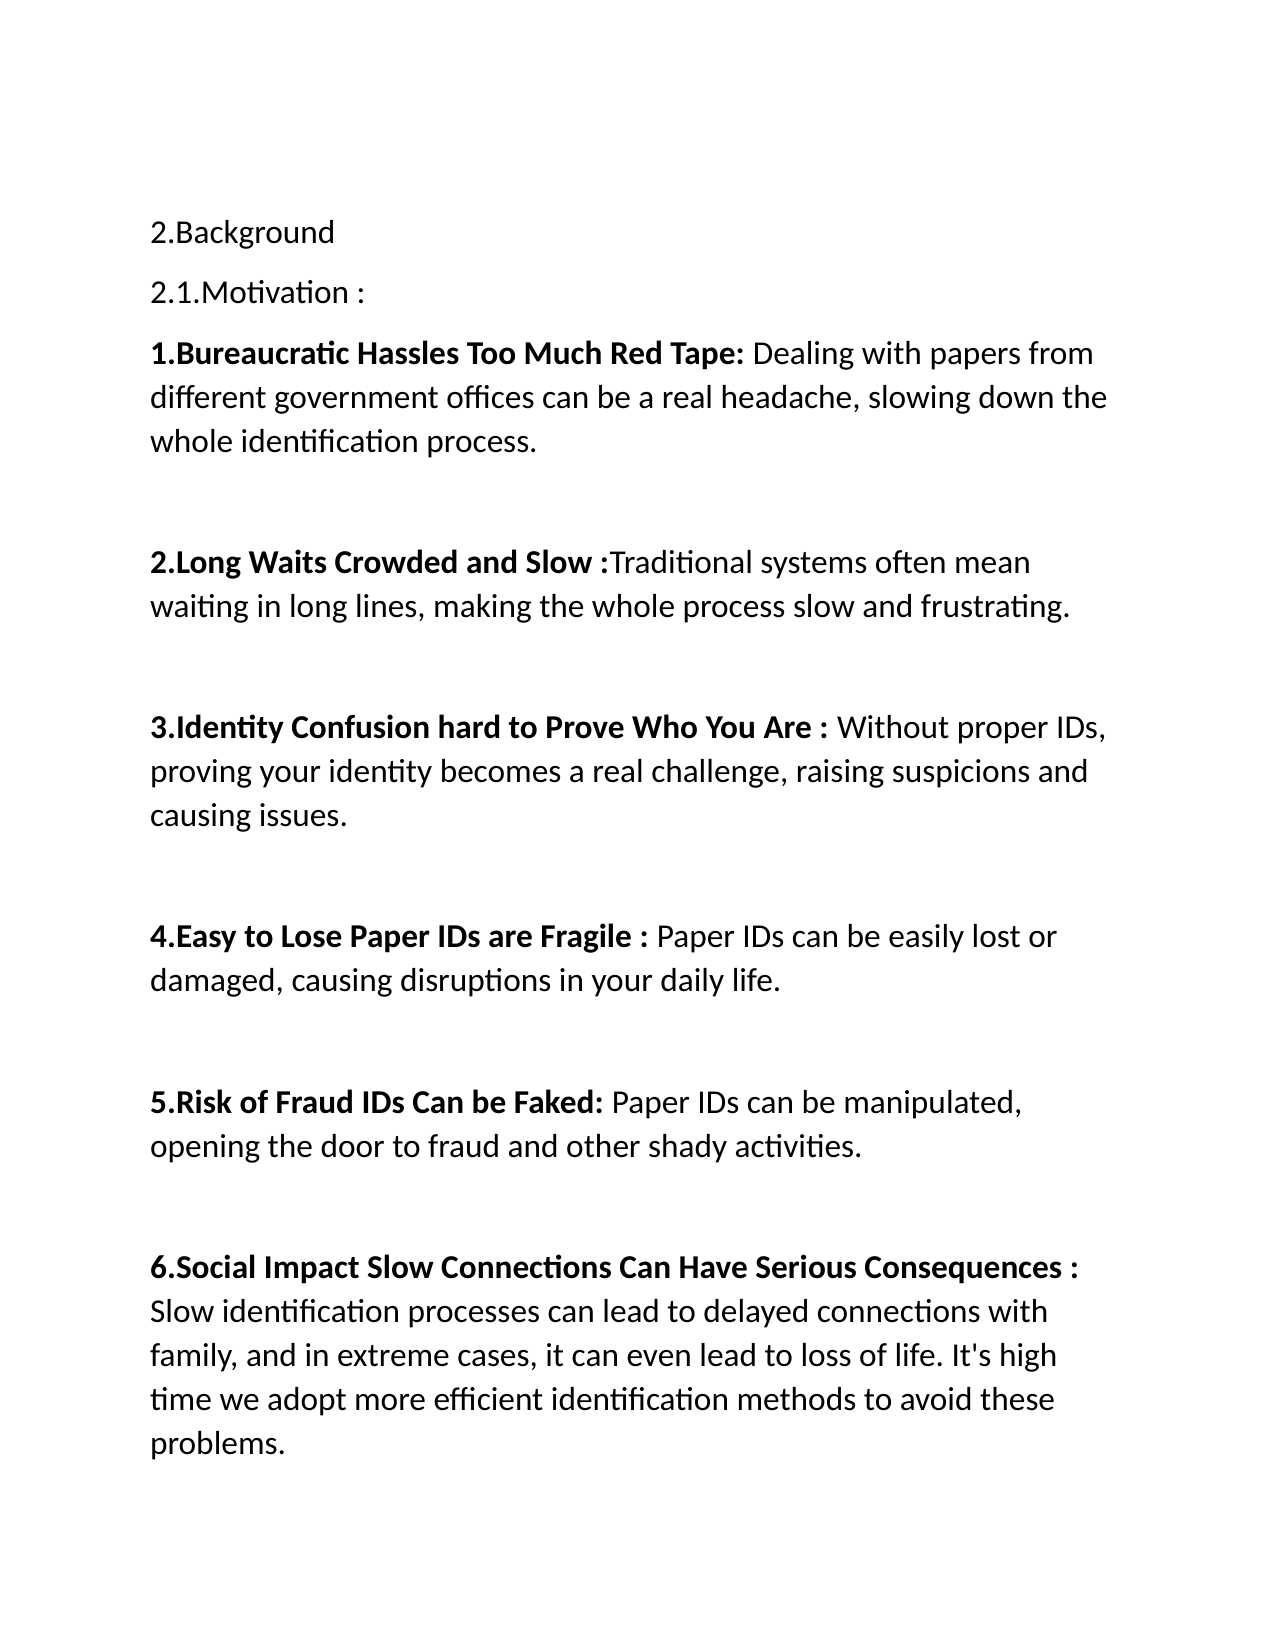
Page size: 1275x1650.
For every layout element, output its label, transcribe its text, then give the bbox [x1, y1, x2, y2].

text 4.Easy to Lose Paper IDs are Fragile : Paper IDs can be easily lost or damaged, causing disruptions in your daily life. [150, 915, 1125, 1000]
text 2.Background [150, 211, 1125, 251]
text 2.1.Motivation : [150, 271, 1125, 312]
text 5.Risk of Fraud IDs Can be Faked: Paper IDs can be manipulated, opening the door to fraud and other shady activities. [150, 1081, 1125, 1165]
text 1.Bureaucratic Hassles Too Much Red Tape: Dealing with papers from different government offices can be a real headache, slowing down the whole identification process. [150, 332, 1125, 461]
text 3.Identity Confusion hard to Prove Who You Are : Without proper IDs, proving your identity becomes a real challenge, raising suspicions and causing issues. [150, 706, 1125, 835]
text 2.Long Waits Crowded and Slow :Traditional systems often mean waiting in long lines, making the whole process slow and frustrating. [150, 541, 1125, 626]
text 6.Social Impact Slow Connections Can Have Serious Consequences : Slow identification processes can lead to delayed connections with family, and in extreme cases, it can even lead to loss of life. It's high time we adopt more efficient identification methods to avoid these problems. [150, 1246, 1125, 1462]
